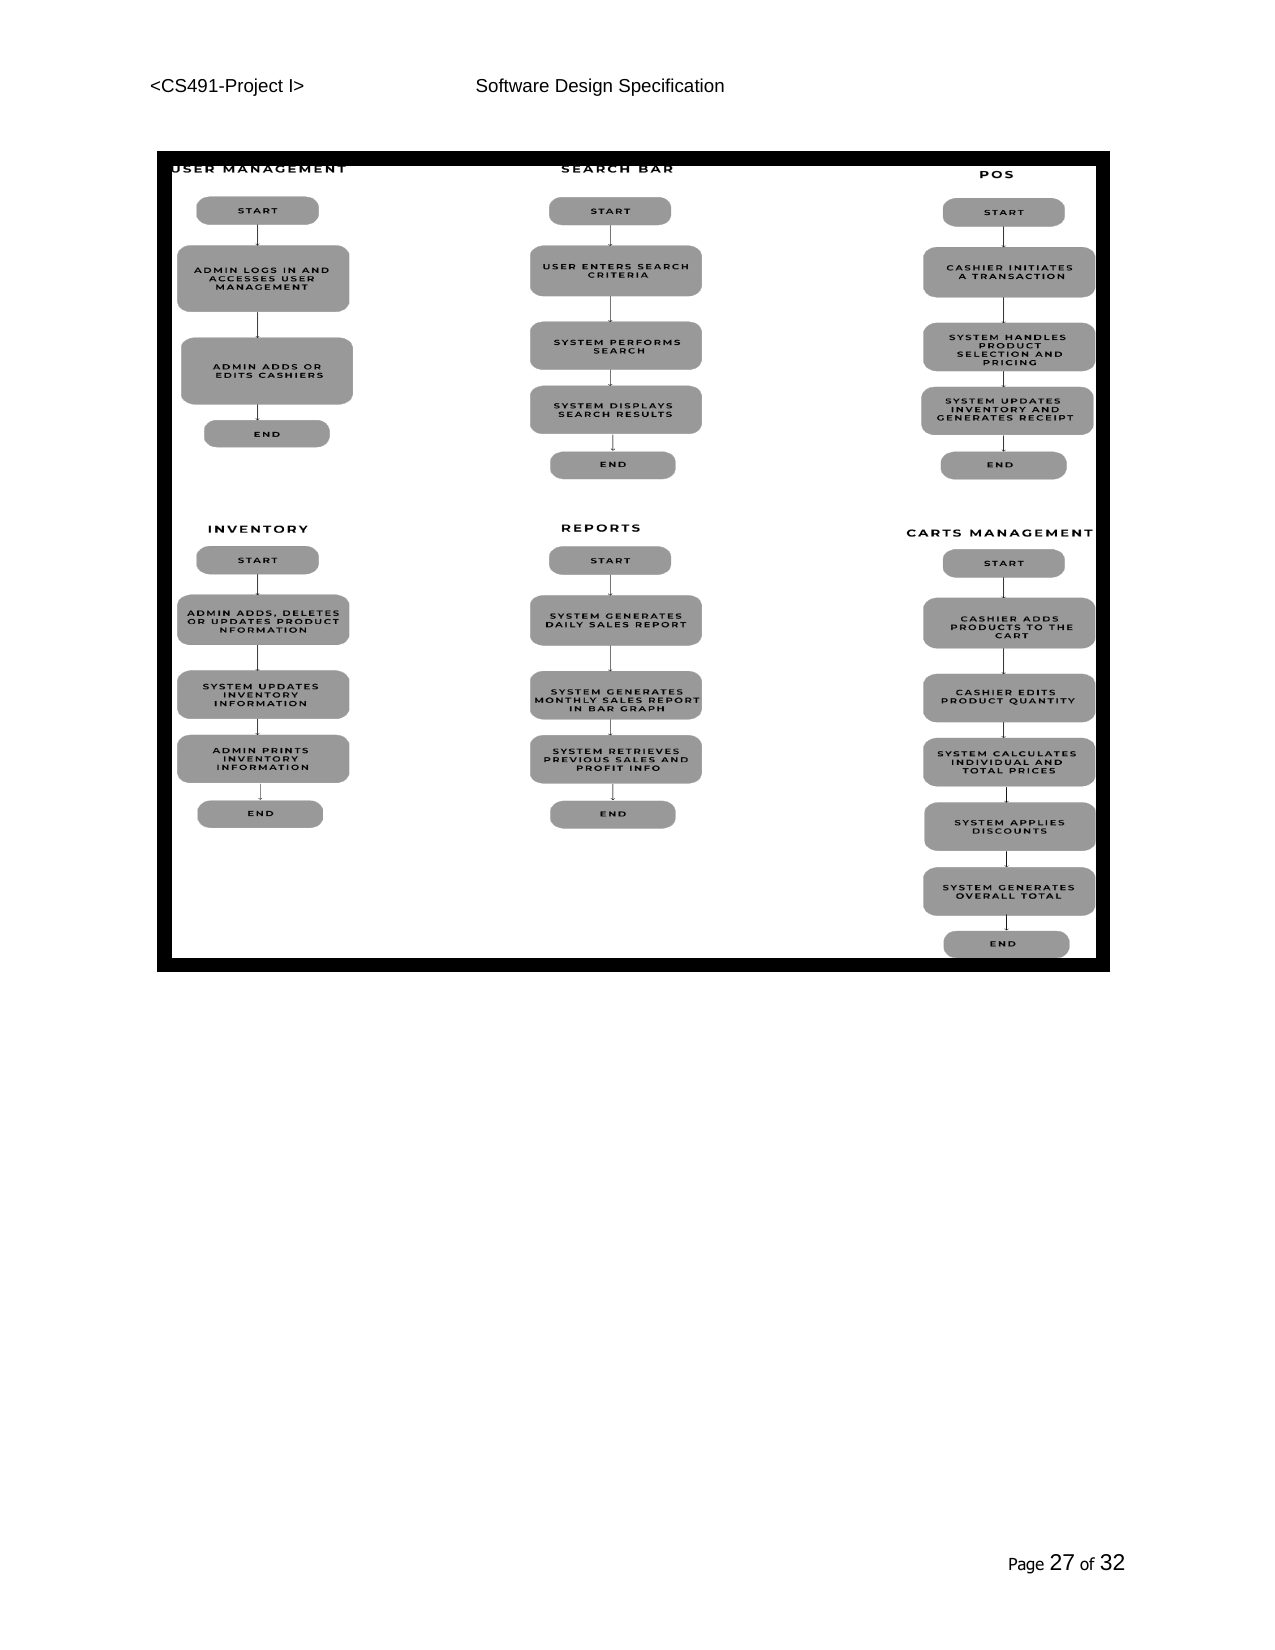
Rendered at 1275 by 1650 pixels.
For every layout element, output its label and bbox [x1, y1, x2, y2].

picture [172, 166, 1096, 958]
